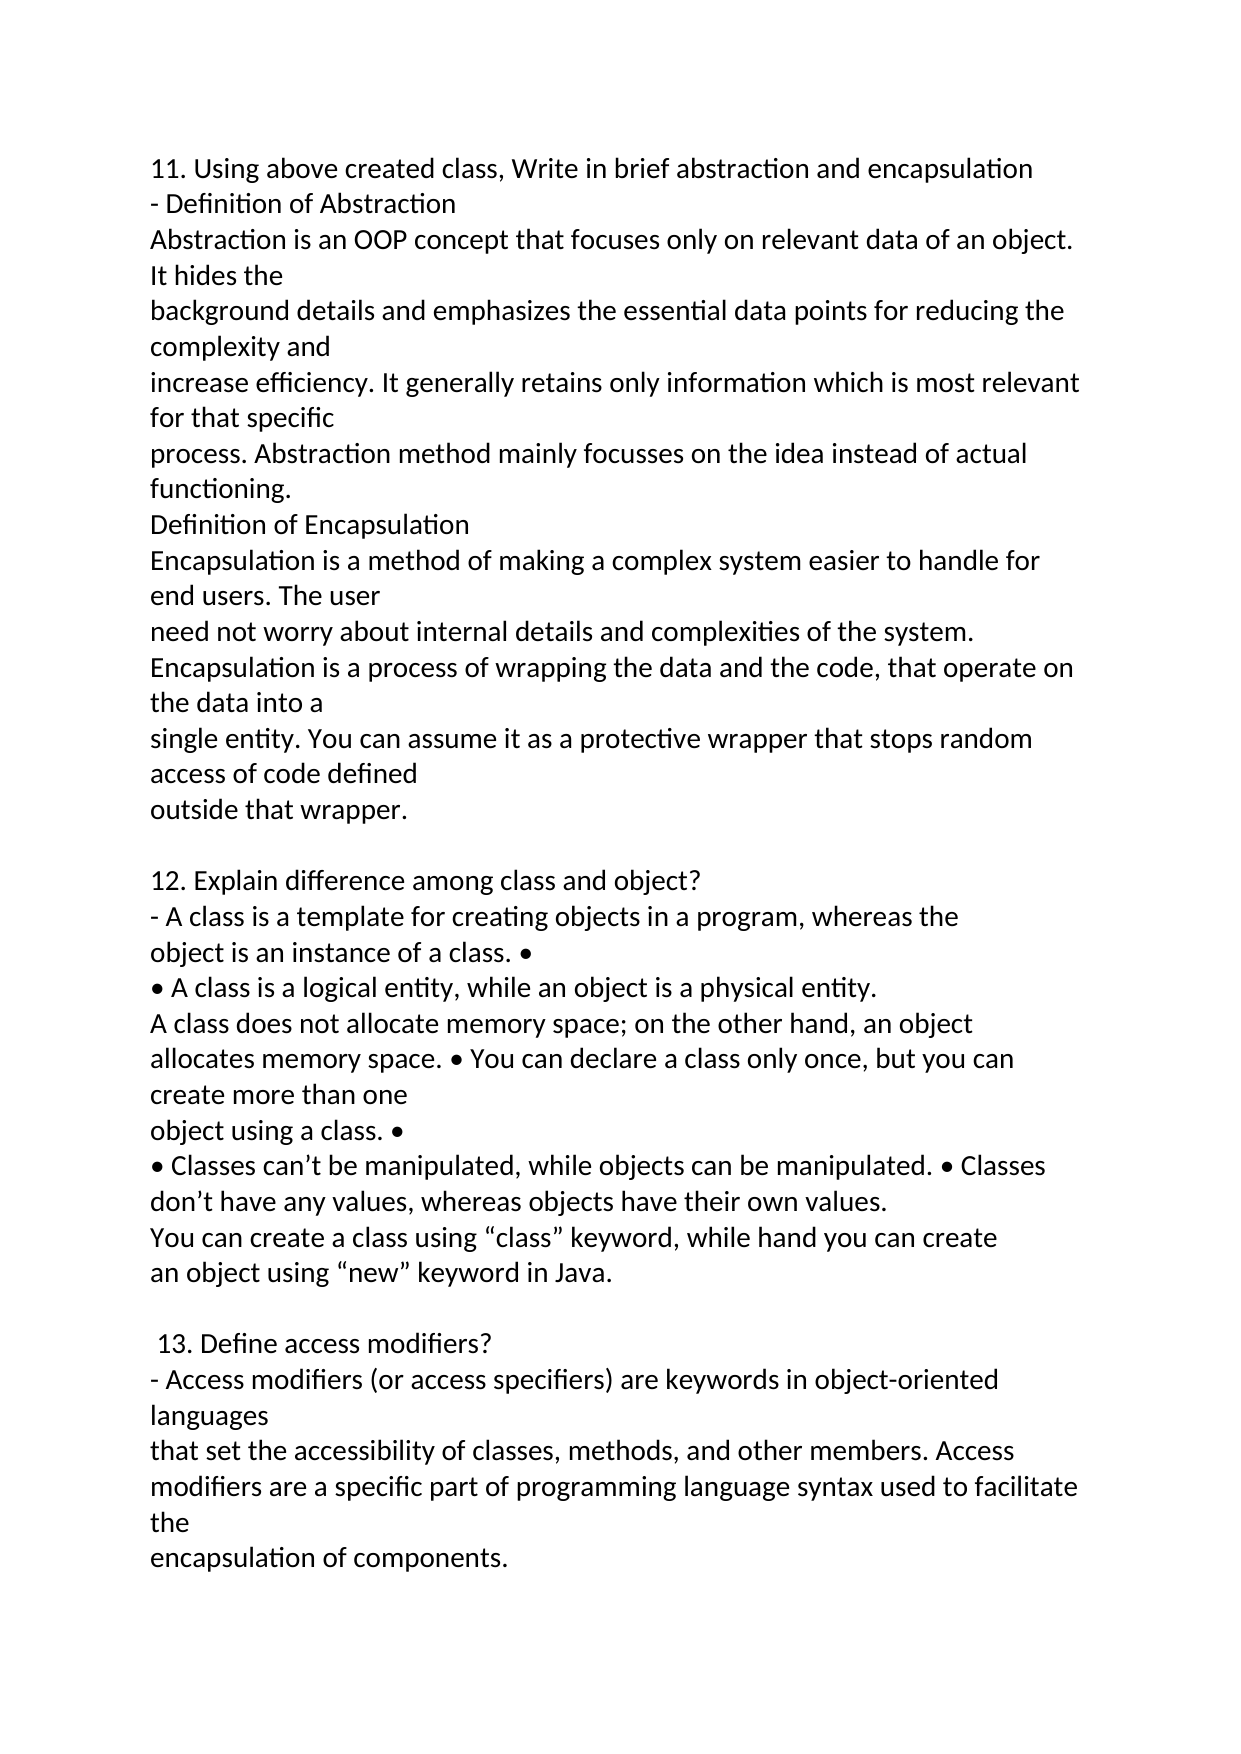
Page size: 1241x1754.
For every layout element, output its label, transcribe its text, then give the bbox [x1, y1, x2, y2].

text need not worry about internal details and complexities of the system. [150, 613, 1090, 649]
text Definition of Encapsulation [150, 506, 1090, 542]
text - Access modifiers (or access specifiers) are keywords in object-oriented languages [150, 1361, 1090, 1432]
text You can create a class using “class” keyword, while hand you can create [150, 1219, 1090, 1254]
text - Definition of Abstraction [150, 186, 1090, 221]
text object using a class. • [150, 1112, 1090, 1147]
text process. Abstraction method mainly focusses on the idea instead of actual functioning. [150, 435, 1090, 506]
text Encapsulation is a process of wrapping the data and the code, that operate on the data into a [150, 649, 1090, 720]
text - A class is a template for creating objects in a program, whereas the [150, 898, 1090, 934]
text Encapsulation is a method of making a complex system easier to handle for end users. The user [150, 542, 1090, 613]
text an object using “new” keyword in Java. [150, 1254, 1090, 1290]
text • Classes can’t be manipulated, while objects can be manipulated. • Classes don’t have any values, whereas objects have their own values. [150, 1147, 1090, 1219]
text 13. Define access modifiers? [150, 1326, 1090, 1361]
text object is an instance of a class. • [150, 934, 1090, 969]
text allocates memory space. • You can declare a class only once, but you can create more than one [150, 1041, 1090, 1112]
text encapsulation of components. [150, 1539, 1090, 1575]
text single entity. You can assume it as a protective wrapper that stops random access of code defined [150, 720, 1090, 791]
text increase efficiency. It generally retains only information which is most relevant for that specific [150, 364, 1090, 435]
text Abstraction is an OOP concept that focuses only on relevant data of an object. It hides the [150, 221, 1090, 292]
text 12. Explain difference among class and object? [150, 862, 1090, 898]
text outside that wrapper. [150, 791, 1090, 827]
text 11. Using above created class, Write in brief abstraction and encapsulation [150, 150, 1090, 186]
text that set the accessibility of classes, methods, and other members. Access modifiers are a specific part of programming language syntax used to facilitate the [150, 1432, 1090, 1539]
text • A class is a logical entity, while an object is a physical entity. [150, 969, 1090, 1005]
text background details and emphasizes the essential data points for reducing the complexity and [150, 292, 1090, 364]
text A class does not allocate memory space; on the other hand, an object [150, 1005, 1090, 1041]
